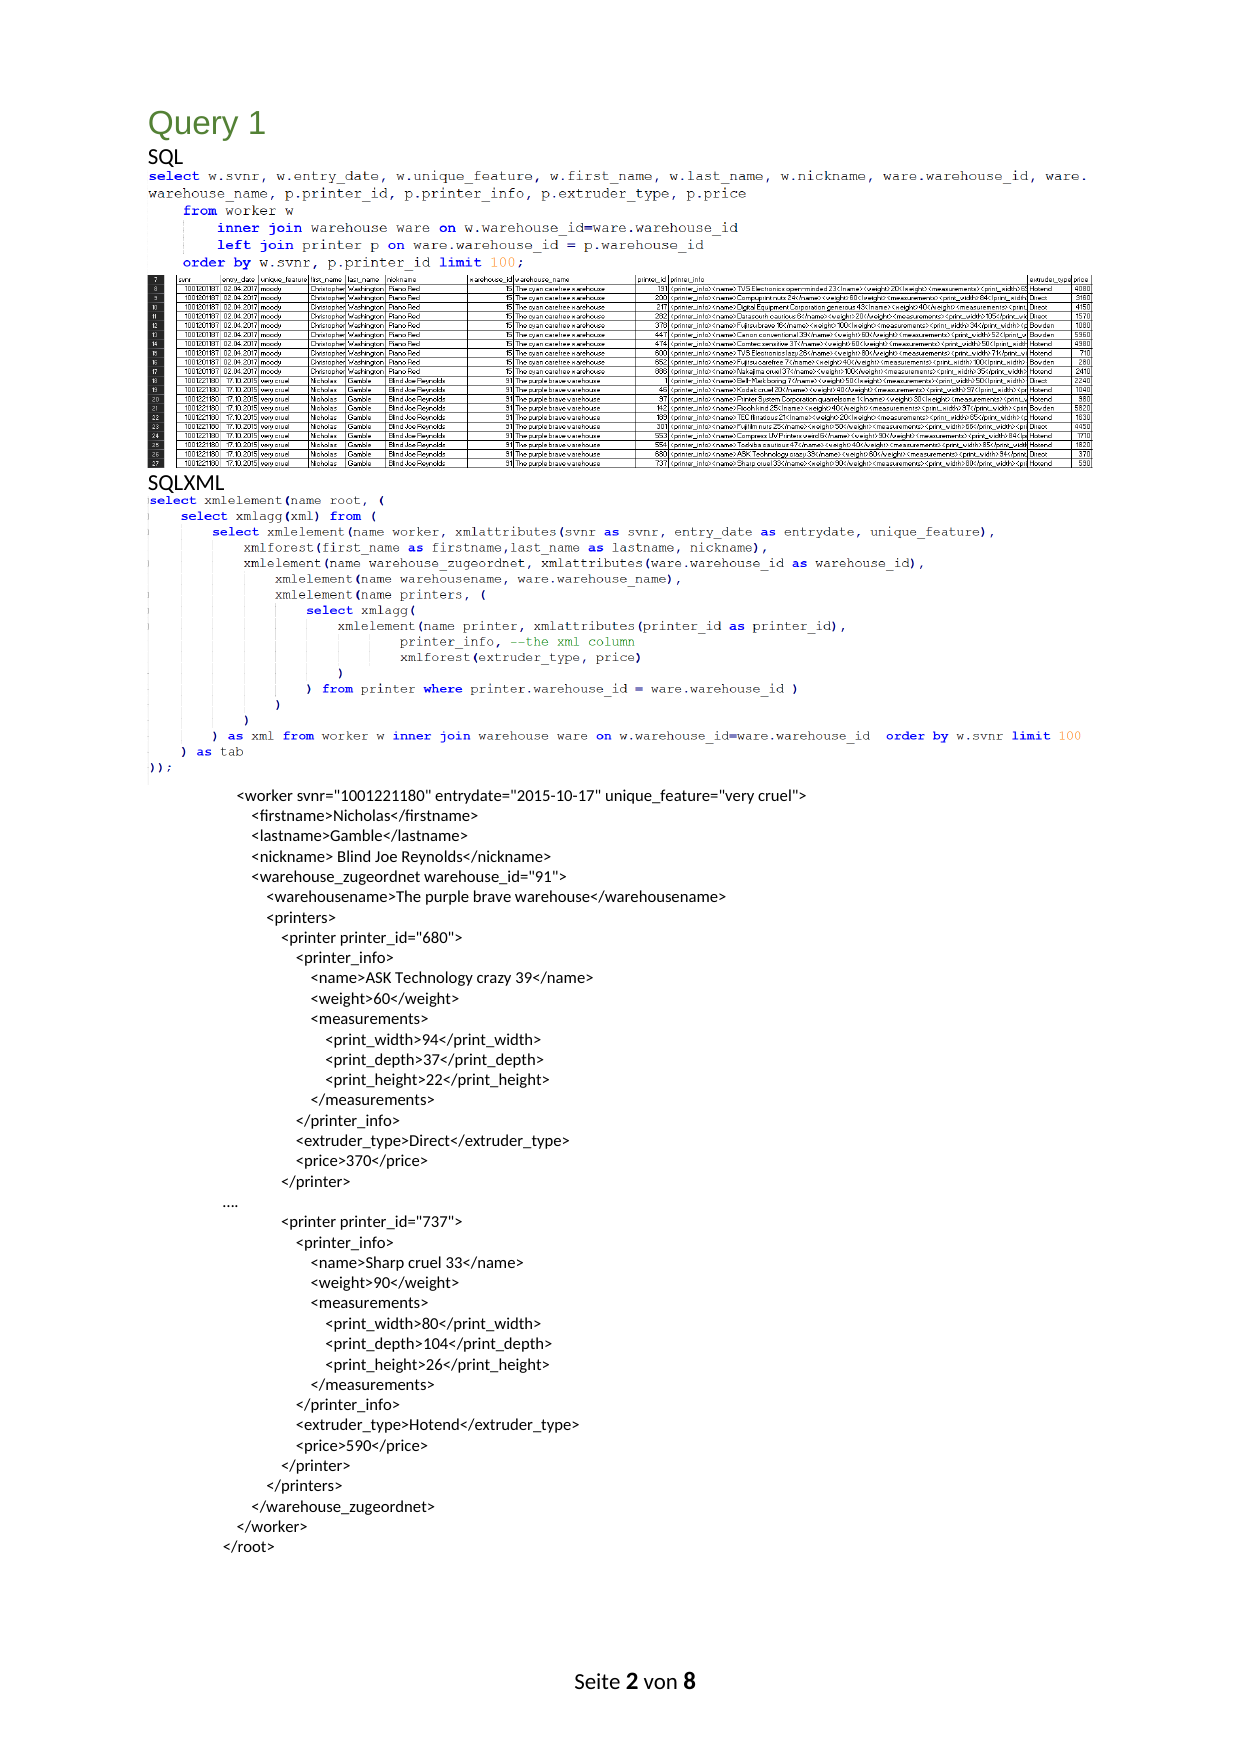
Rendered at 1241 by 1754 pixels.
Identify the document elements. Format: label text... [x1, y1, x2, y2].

list <nickname> Blind Joe Reynolds</nickname> [223, 846, 1122, 866]
list <extruder_type>Direct</extruder_type> [223, 1130, 1122, 1151]
list </warehouse_zugeordnet> [223, 1496, 1122, 1516]
list </printer_info> [223, 1394, 1122, 1415]
list <print_height>26</print_height> [223, 1354, 1122, 1374]
subtitle Query 1 [148, 103, 1122, 142]
list <weight>60</weight> [223, 988, 1122, 1008]
list <lastname>Gamble</lastname> [223, 826, 1122, 846]
list </printer_info> [223, 1110, 1122, 1130]
list <price>370</price> [223, 1151, 1122, 1171]
list <print_width>94</print_width> [223, 1029, 1122, 1049]
list <printer_info> [223, 947, 1122, 968]
list <print_width>80</print_width> [223, 1313, 1122, 1333]
list </printers> [223, 1476, 1122, 1496]
list </printer> [223, 1455, 1122, 1476]
list <measurements> [223, 1008, 1122, 1029]
list </measurements> [223, 1374, 1122, 1394]
list <price>590</price> [223, 1435, 1122, 1455]
list </measurements> [223, 1090, 1122, 1110]
list <printer_info> [223, 1232, 1122, 1252]
list <print_depth>104</print_depth> [223, 1333, 1122, 1354]
list <printer printer_id="737"> [223, 1212, 1122, 1232]
list <worker svnr="1001221180" entrydate="2015-10-17" unique_feature="very cruel"> [223, 785, 1122, 805]
list <printer printer_id="680"> [223, 927, 1122, 947]
text SQLXML [148, 468, 1122, 496]
list …. [223, 1191, 1122, 1212]
list <printers> [223, 907, 1122, 927]
text SQL [148, 142, 1122, 170]
list <warehousename>The purple brave warehouse</warehousename> [223, 887, 1122, 907]
list <extruder_type>Hotend</extruder_type> [223, 1415, 1122, 1435]
list <weight>90</weight> [223, 1272, 1122, 1293]
list <print_height>22</print_height> [223, 1069, 1122, 1090]
list </printer> [223, 1171, 1122, 1191]
list <measurements> [223, 1293, 1122, 1313]
picture [147, 170, 1093, 468]
list <print_depth>37</print_depth> [223, 1049, 1122, 1069]
picture [147, 496, 1093, 785]
list </worker> [223, 1516, 1122, 1537]
list </root> [223, 1537, 1122, 1557]
list <firstname>Nicholas</firstname> [223, 805, 1122, 826]
list <warehouse_zugeordnet warehouse_id="91"> [223, 866, 1122, 887]
list <name>Sharp cruel 33</name> [223, 1252, 1122, 1272]
list <name>ASK Technology crazy 39</name> [223, 968, 1122, 988]
